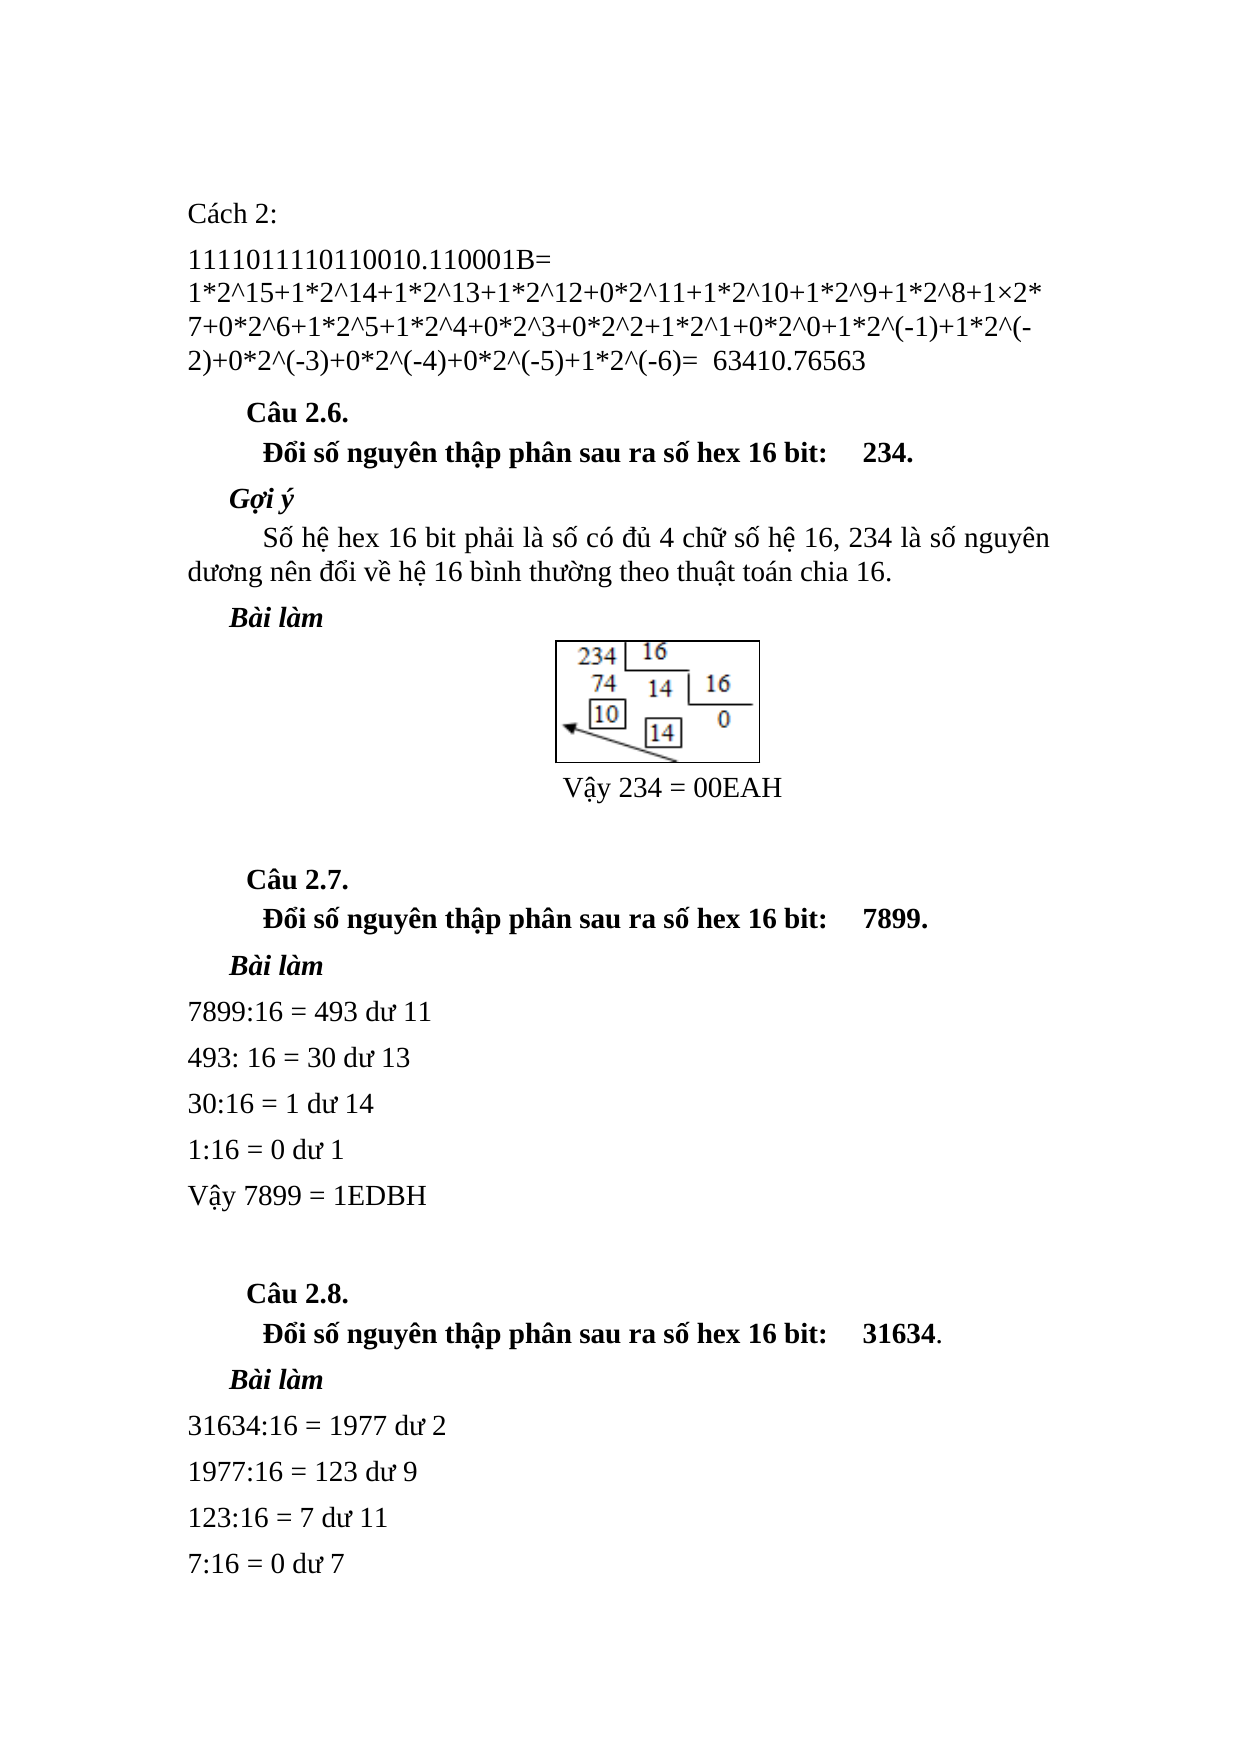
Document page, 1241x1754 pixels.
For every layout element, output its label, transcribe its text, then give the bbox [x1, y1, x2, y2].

text 7899:16 = 493 dư 11 [187, 994, 1053, 1027]
text Đổi số nguyên thập phân sau ra số hex 16 bit: 7899. [187, 902, 1053, 935]
text Gợi ý [229, 481, 1053, 514]
text 31634:16 = 1977 dư 2 [187, 1408, 1053, 1442]
text 7:16 = 0 dư 7 [187, 1546, 1053, 1580]
text Đổi số nguyên thập phân sau ra số hex 16 bit: 234. [187, 435, 1053, 468]
text 123:16 = 7 dư 11 [187, 1500, 1053, 1534]
text 30:16 = 1 dư 14 [187, 1086, 1053, 1119]
text Vậy 234 = 00EAH [187, 770, 1053, 803]
text Bài làm [229, 1362, 1053, 1396]
text Đổi số nguyên thập phân sau ra số hex 16 bit: 31634. [187, 1316, 1053, 1349]
picture [557, 642, 759, 762]
text 1:16 = 0 dư 1 [187, 1132, 1053, 1165]
text 1111011110110010.110001B= 1*2^15+1*2^14+1*2^13+1*2^12+0*2^11+1*2^10+1*2^9+1*2^8+1×2*7+0*2^6+1*2^5+1*2^4+0*2^3+0*2^2+1*2^1+0*2^0+1*2^(-1)+1*2^(-2)+0*2^(-3)+0*2^(-4)+0*2^(-5)+1*2^(-6)= 63410.76563 [187, 242, 1053, 376]
text Bài làm [229, 948, 1053, 981]
text Vậy 7899 = 1EDBH [187, 1178, 1053, 1211]
text Số hệ hex 16 bit phải là số có đủ 4 chữ số hệ 16, 234 là số nguyên dương nên đổi về hệ 16 bình thường theo thuật toán chia 16. [187, 521, 1053, 588]
text Bài làm [229, 600, 1053, 634]
text 493: 16 = 30 dư 13 [187, 1040, 1053, 1073]
text 1977:16 = 123 dư 9 [187, 1454, 1053, 1488]
text Cách 2: [187, 196, 1053, 229]
